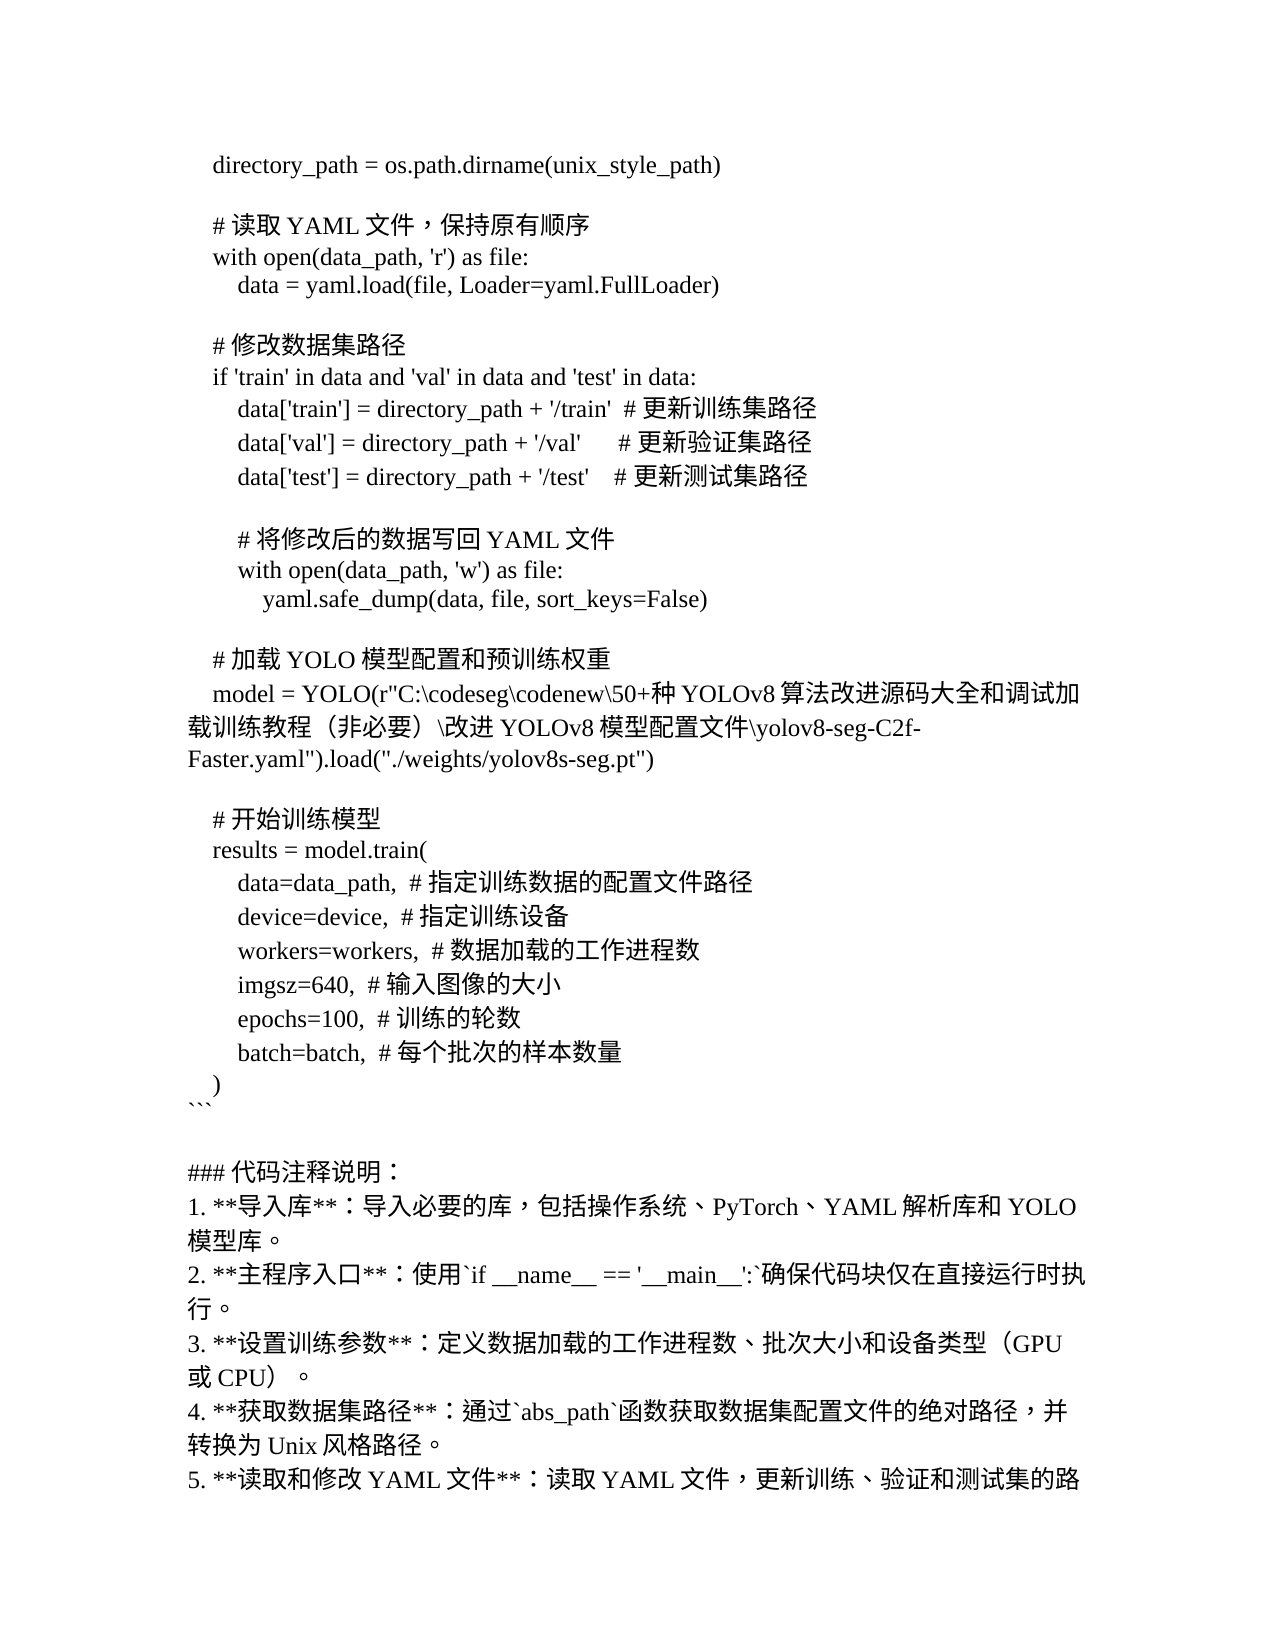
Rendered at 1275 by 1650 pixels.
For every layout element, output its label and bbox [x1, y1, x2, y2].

text [187, 150, 1087, 1496]
